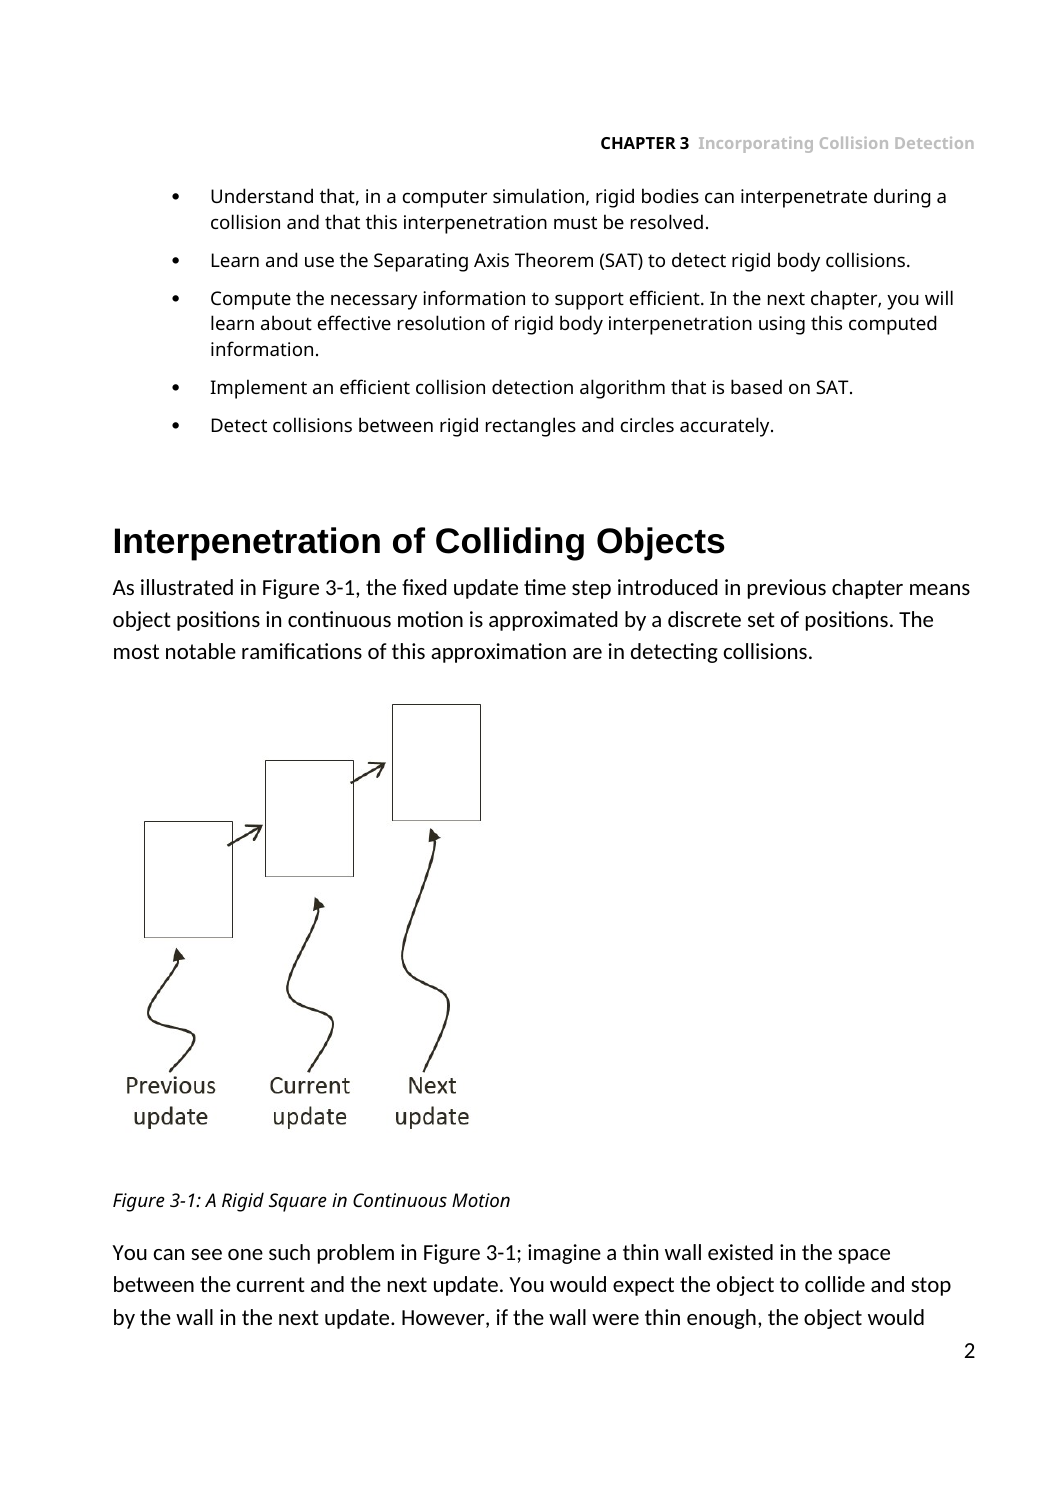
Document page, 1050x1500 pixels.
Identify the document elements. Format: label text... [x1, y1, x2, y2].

text Understand that, in a computer simulation, rigid bodies can interpenetrate during a collision and that this interpenetration must be resolved. [172, 183, 975, 234]
picture [112, 690, 495, 1146]
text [112, 1238, 975, 1331]
text Figure 3-1: A Rigid Square in Continuous Motion [112, 1188, 975, 1213]
text Compute the necessary information to support efficient. In the next chapter, you will learn about effective resolution of rigid body interpenetration using this computed information. [172, 285, 975, 362]
text Implement an efficient collision detection algorithm that is based on SAT. [172, 374, 975, 400]
text Detect collisions between rigid rectangles and circles accurately. [172, 412, 975, 438]
subtitle Interpenetration of Colliding Objects [112, 520, 975, 561]
text Learn and use the Separating Axis Theorem (SAT) to detect rigid body collisions. [172, 247, 975, 273]
text As illustrated in Figure 3-1, the fixed update time step introduced in previous chapter means object positions in continuous motion is approximated by a discrete set of positions. The most notable ramifications of this approximation are in detecting collisions. [112, 573, 975, 666]
